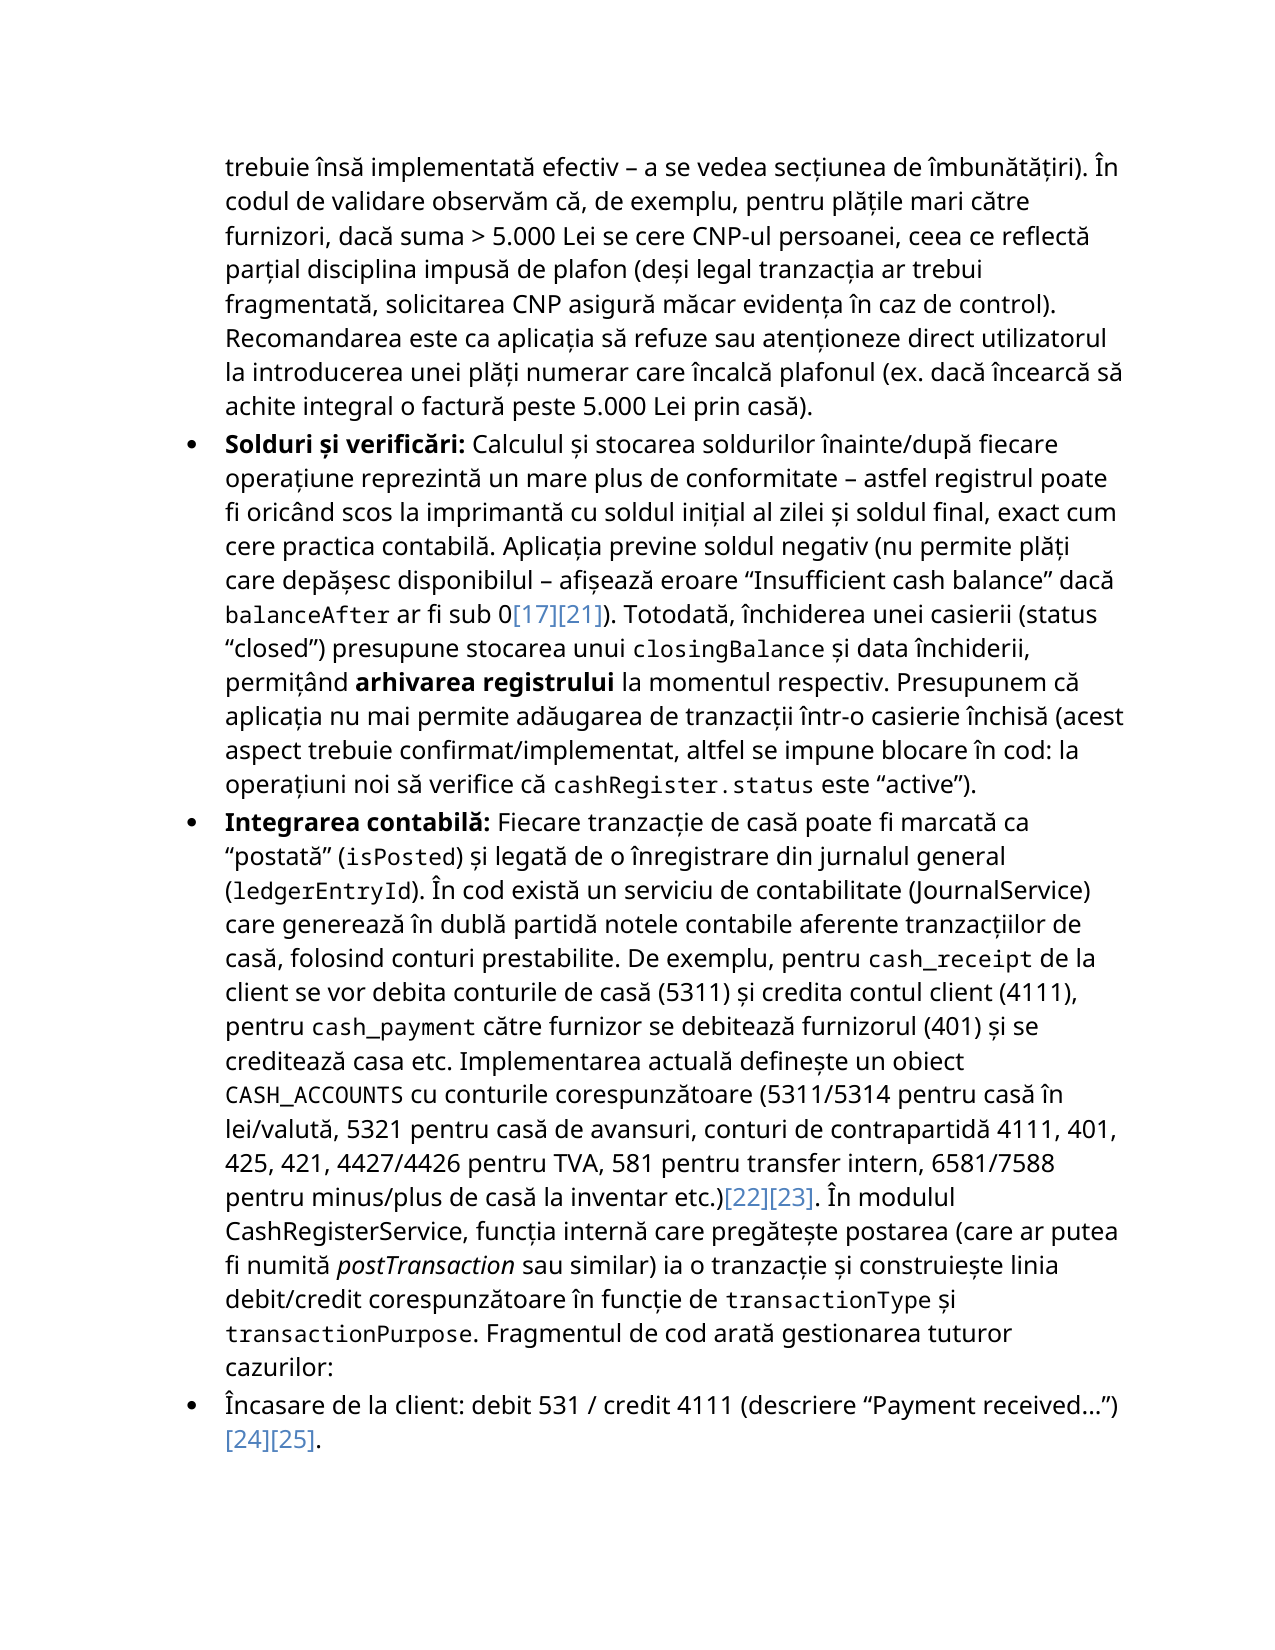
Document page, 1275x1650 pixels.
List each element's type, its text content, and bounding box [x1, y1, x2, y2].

list Încasare de la client: debit 531 / credit 4111 (descriere “Payment received...”)[24][25]. [187, 1387, 1125, 1456]
list Solduri și verificări: Calculul și stocarea soldurilor înainte/după fiecare operațiune reprezintă un mare plus de conformitate – astfel registrul poate fi oricând scos la imprimantă cu soldul inițial al zilei și soldul final, exact cum cere practica contabilă. Aplicația previne soldul negativ (nu permite plăți care depășesc disponibilul – afișează eroare “Insufficient cash balance” dacă balanceAfter ar fi sub 0[17][21]). Totodată, închiderea unei casierii (status “closed”) presupune stocarea unui closingBalance și data închiderii, permițând arhivarea registrului la momentul respectiv. Presupunem că aplicația nu mai permite adăugarea de tranzacții într-o casierie închisă (acest aspect trebuie confirmat/implementat, altfel se impune blocare în cod: la operațiuni noi să verifice că cashRegister.status este “active”). [187, 426, 1125, 801]
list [187, 150, 1125, 422]
list Integrarea contabilă: Fiecare tranzacție de casă poate fi marcată ca “postată” (isPosted) și legată de o înregistrare din jurnalul general (ledgerEntryId). În cod există un serviciu de contabilitate (JournalService) care generează în dublă partidă notele contabile aferente tranzacțiilor de casă, folosind conturi prestabilite. De exemplu, pentru cash_receipt de la client se vor debita conturile de casă (5311) și credita contul client (4111), pentru cash_payment către furnizor se debitează furnizorul (401) și se creditează casa etc. Implementarea actuală definește un obiect CASH_ACCOUNTS cu conturile corespunzătoare (5311/5314 pentru casă în lei/valută, 5321 pentru casă de avansuri, conturi de contrapartidă 4111, 401, 425, 421, 4427/4426 pentru TVA, 581 pentru transfer intern, 6581/7588 pentru minus/plus de casă la inventar etc.)[22][23]. În modulul CashRegisterService, funcția internă care pregătește postarea (care ar putea fi numită postTransaction sau similar) ia o tranzacție și construiește linia debit/credit corespunzătoare în funcție de transactionType și transactionPurpose. Fragmentul de cod arată gestionarea tuturor cazurilor: [187, 805, 1125, 1384]
